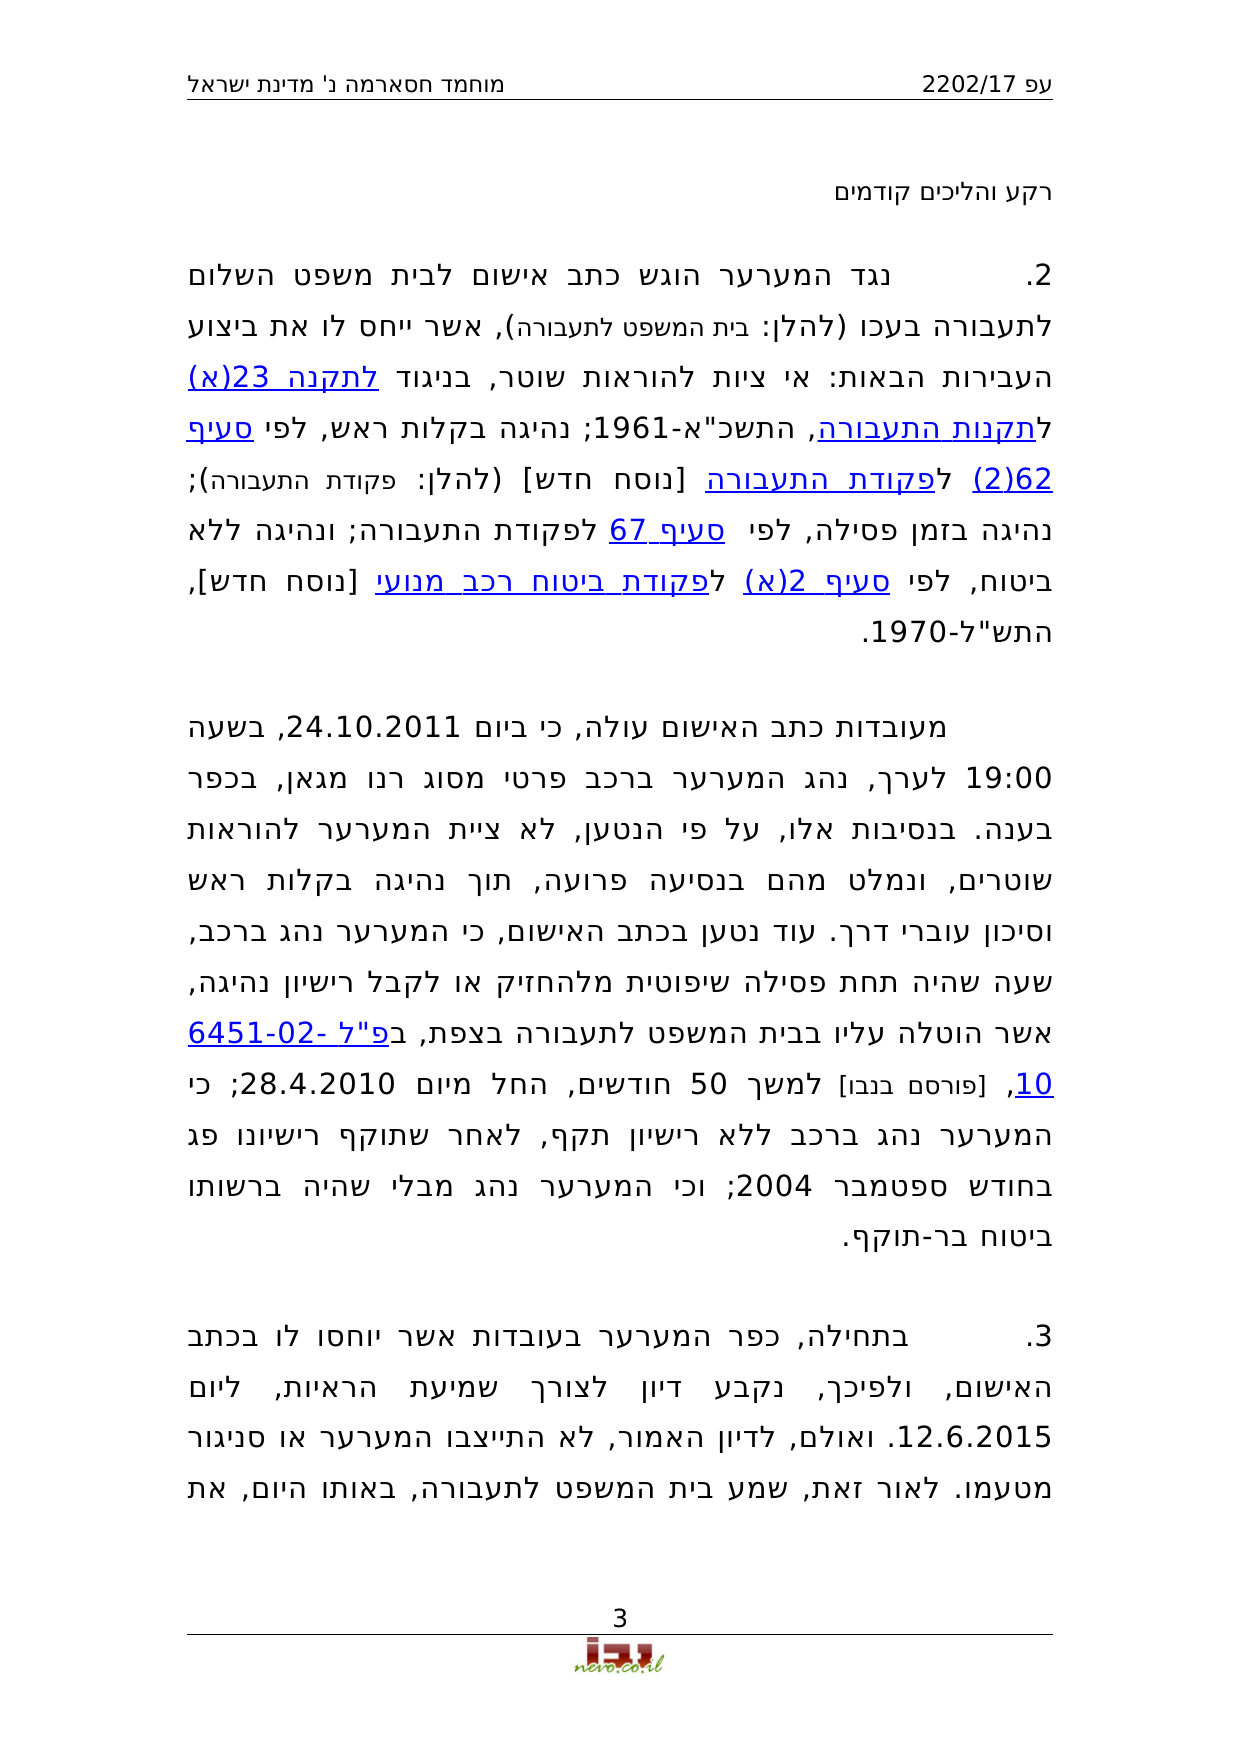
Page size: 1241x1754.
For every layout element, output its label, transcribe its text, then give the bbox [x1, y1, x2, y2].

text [187, 1319, 1053, 1506]
text רקע והליכים קודמים [187, 177, 1053, 206]
text 2. נגד המערער הוגש כתב אישום לבית משפט השלום לתעבורה בעכו (להלן: בית המשפט לתעבורה), אשר ייחס לו את ביצוע העבירות הבאות: אי ציות להוראות שוטר, בניגוד לתקנה 23(א) לתקנות התעבורה, התשכ"א-1961; נהיגה בקלות ראש, לפי סעיף 62(2) לפקודת התעבורה [נוסח חדש] (להלן: פקודת התעבורה); נהיגה בזמן פסילה, לפי סעיף 67 לפקודת התעבורה; ונהיגה ללא ביטוח, לפי סעיף 2(א) לפקודת ביטוח רכב מנועי [נוסח חדש], התש"ל-1970. [187, 258, 1053, 649]
text מעובדות כתב האישום עולה, כי ביום 24.10.2011, בשעה 19:00 לערך, נהג המערער ברכב פרטי מסוג רנו מגאן, בכפר בענה. בנסיבות אלו, על פי הנטען, לא ציית המערער להוראות שוטרים, ונמלט מהם בנסיעה פרועה, תוך נהיגה בקלות ראש וסיכון עוברי דרך. עוד נטען בכתב האישום, כי המערער נהג ברכב, שעה שהיה תחת פסילה שיפוטית מלהחזיק או לקבל רישיון נהיגה, אשר הוטלה עליו בבית המשפט לתעבורה בצפת, בפ"ל 6451-02-10, [פורסם בנבו] למשך 50 חודשים, החל מיום 28.4.2010; כי המערער נהג ברכב ללא רישיון תקף, לאחר שתוקף רישיונו פג בחודש ספטמבר 2004; וכי המערער נהג מבלי שהיה ברשותו ביטוח בר-תוקף. [187, 710, 1053, 1254]
picture [574, 1637, 666, 1674]
